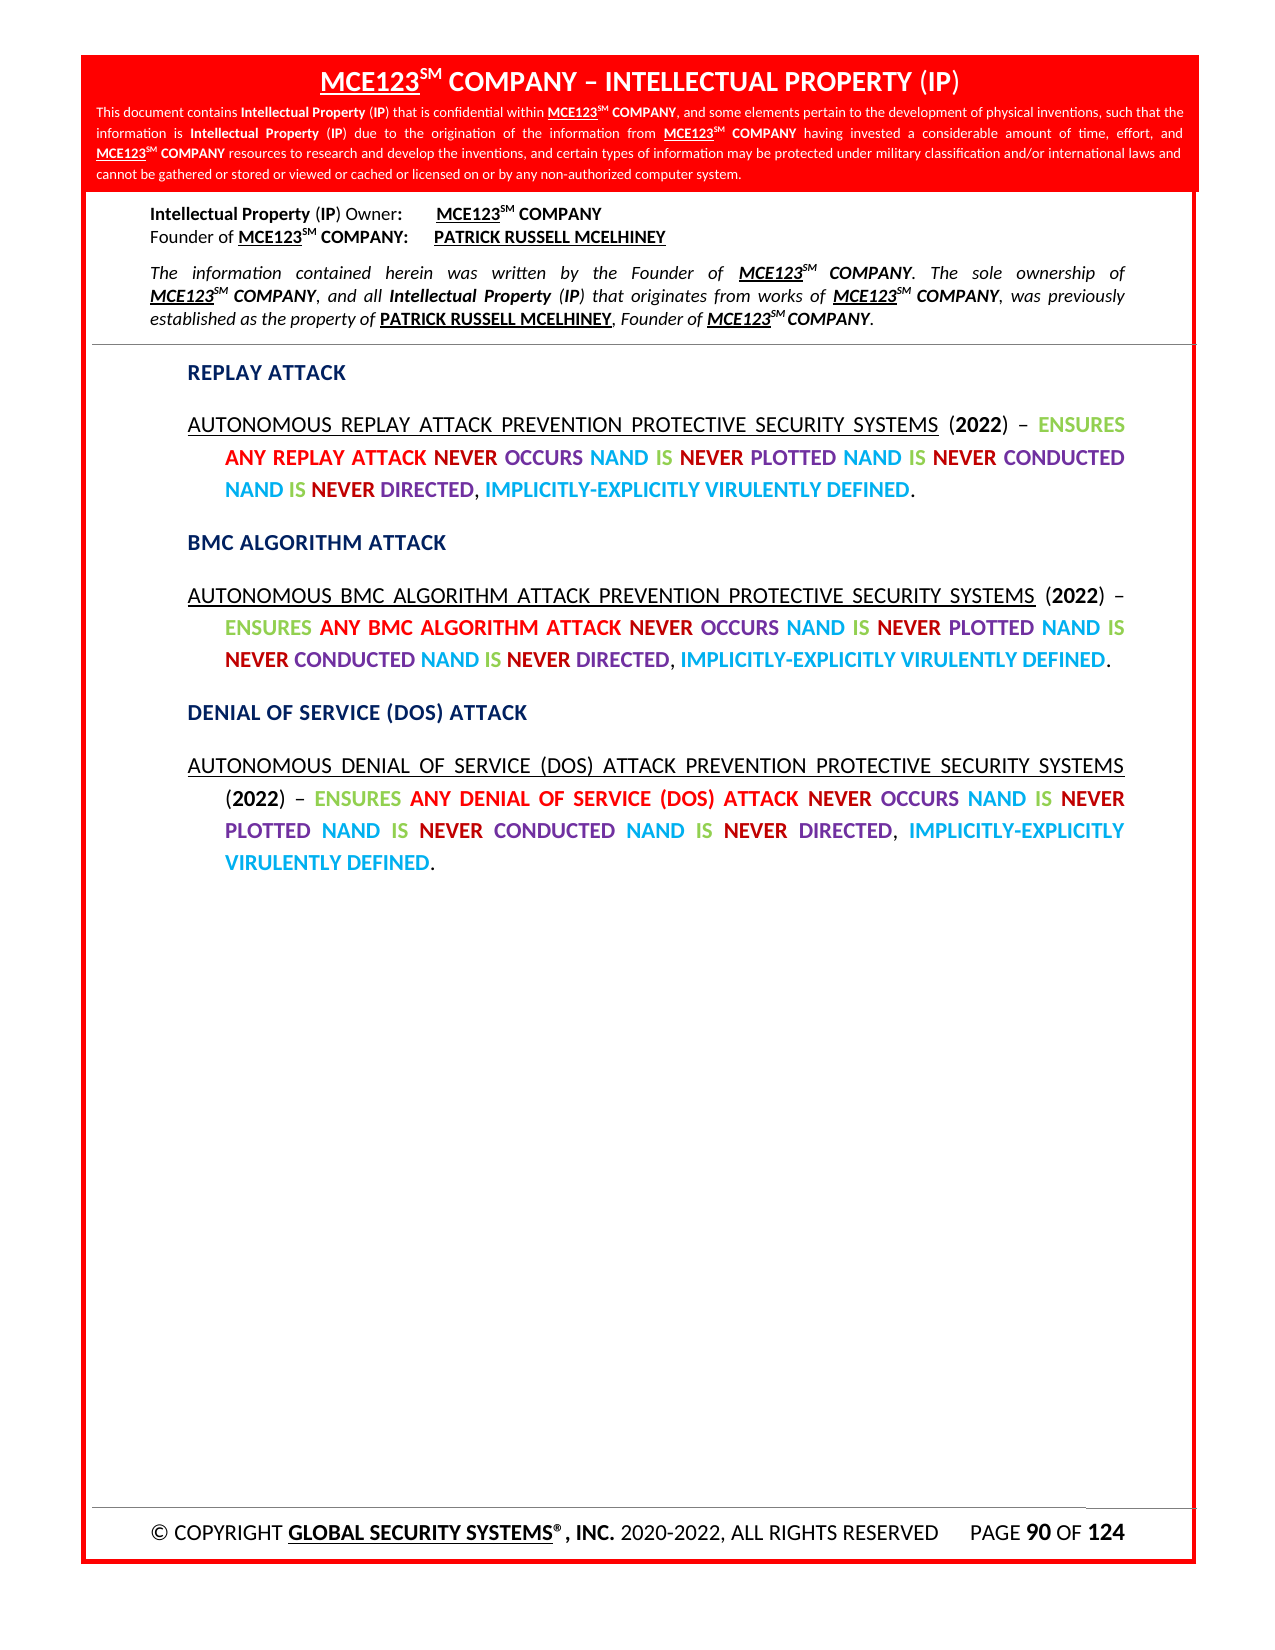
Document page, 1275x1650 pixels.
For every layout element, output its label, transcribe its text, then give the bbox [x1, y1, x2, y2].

text REPLAY ATTACK [187, 358, 1125, 386]
text BMC ALGORITHM ATTACK [187, 528, 1125, 556]
text DENIAL OF SERVICE (DOS) ATTACK [187, 698, 1125, 726]
text AUTONOMOUS DENIAL OF SERVICE (DOS) ATTACK PREVENTION PROTECTIVE SECURITY SYSTEMS (2022) – ENSURES ANY DENIAL OF SERVICE (DOS) ATTACK NEVER OCCURS NAND IS NEVER PLOTTED NAND IS NEVER CONDUCTED NAND IS NEVER DIRECTED, IMPLICITLY-EXPLICITLY VIRULENTLY DEFINED. [187, 751, 1125, 776]
text AUTONOMOUS REPLAY ATTACK PREVENTION PROTECTIVE SECURITY SYSTEMS (2022) – ENSURES ANY REPLAY ATTACK NEVER OCCURS NAND IS NEVER PLOTTED NAND IS NEVER CONDUCTED NAND IS NEVER DIRECTED, IMPLICITLY-EXPLICITLY VIRULENTLY DEFINED. [187, 411, 1125, 503]
text AUTONOMOUS BMC ALGORITHM ATTACK PREVENTION PROTECTIVE SECURITY SYSTEMS (2022) – ENSURES ANY BMC ALGORITHM ATTACK NEVER OCCURS NAND IS NEVER PLOTTED NAND IS NEVER CONDUCTED NAND IS NEVER DIRECTED, IMPLICITLY-EXPLICITLY VIRULENTLY DEFINED. [187, 581, 1125, 673]
text AUTONOMOUS DENIAL OF SERVICE (DOS) ATTACK PREVENTION PROTECTIVE SECURITY SYSTEMS (2022) – ENSURES ANY DENIAL OF SERVICE (DOS) ATTACK NEVER OCCURS NAND IS NEVER PLOTTED NAND IS NEVER CONDUCTED NAND IS NEVER DIRECTED, IMPLICITLY-EXPLICITLY VIRULENTLY DEFINED. [187, 777, 1125, 876]
